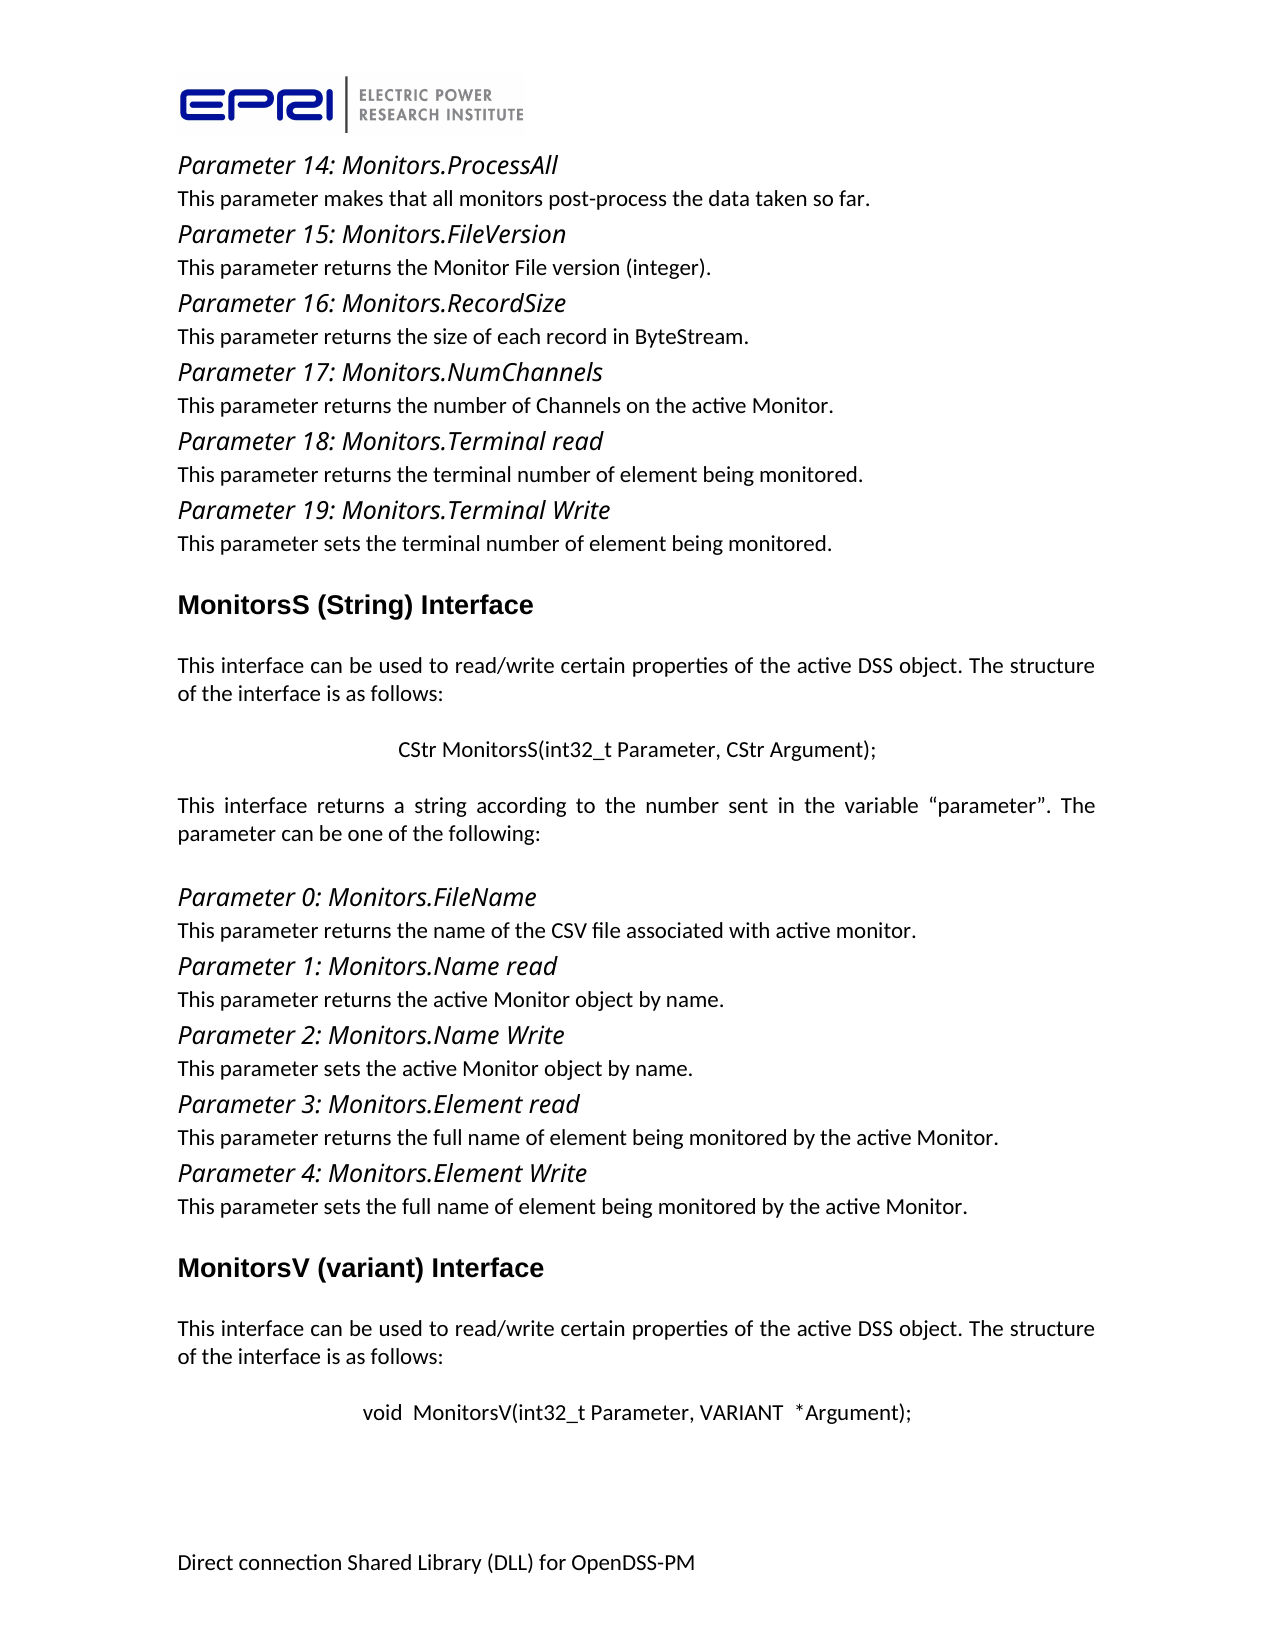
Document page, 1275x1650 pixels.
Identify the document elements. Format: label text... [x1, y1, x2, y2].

text This parameter returns the full name of element being monitored by the active Monitor. [177, 1123, 1098, 1151]
subtitle MonitorsS (String) Interface [177, 589, 1098, 621]
text This parameter returns the size of each record in ByteStream. [177, 322, 1098, 350]
subtitle Parameter 2: Monitors.Name Write [177, 1017, 1098, 1051]
text This interface can be used to read/write certain properties of the active DSS object. The structure of the interface is as follows: [177, 1314, 1098, 1370]
subtitle Parameter 19: Monitors.Terminal Write [177, 492, 1098, 526]
subtitle Parameter 18: Monitors.Terminal read [177, 423, 1098, 457]
text This parameter returns the active Monitor object by name. [177, 985, 1098, 1013]
text This parameter makes that all monitors post-process the data taken so far. [177, 184, 1098, 212]
subtitle Parameter 4: Monitors.Element Write [177, 1155, 1098, 1189]
subtitle Parameter 14: Monitors.ProcessAll [177, 148, 1098, 182]
text CStr MonitorsS(int32_t Parameter, CStr Argument); [177, 735, 1098, 763]
text void MonitorsV(int32_t Parameter, VARIANT *Argument); [177, 1398, 1098, 1426]
text This parameter returns the number of Channels on the active Monitor. [177, 391, 1098, 419]
subtitle Parameter 17: Monitors.NumChannels [177, 354, 1098, 388]
text This parameter returns the terminal number of element being monitored. [177, 460, 1098, 488]
subtitle Parameter 3: Monitors.Element read [177, 1086, 1098, 1120]
text This parameter sets the terminal number of element being monitored. [177, 529, 1098, 557]
text This parameter returns the name of the CSV file associated with active monitor. [177, 916, 1098, 944]
subtitle MonitorsV (variant) Interface [177, 1252, 1098, 1283]
picture [177, 73, 526, 136]
subtitle Parameter 0: Monitors.FileName [177, 879, 1098, 913]
subtitle Parameter 15: Monitors.FileVersion [177, 217, 1098, 251]
text This parameter sets the full name of element being monitored by the active Monitor. [177, 1192, 1098, 1220]
text This interface can be used to read/write certain properties of the active DSS object. The structure of the interface is as follows: [177, 651, 1098, 707]
subtitle Parameter 1: Monitors.Name read [177, 948, 1098, 982]
text This parameter sets the active Monitor object by name. [177, 1054, 1098, 1082]
subtitle Parameter 16: Monitors.RecordSize [177, 286, 1098, 319]
text This parameter returns the Monitor File version (integer). [177, 253, 1098, 281]
text This interface returns a string according to the number sent in the variable “parameter”. The parameter can be one of the following: [177, 791, 1098, 847]
